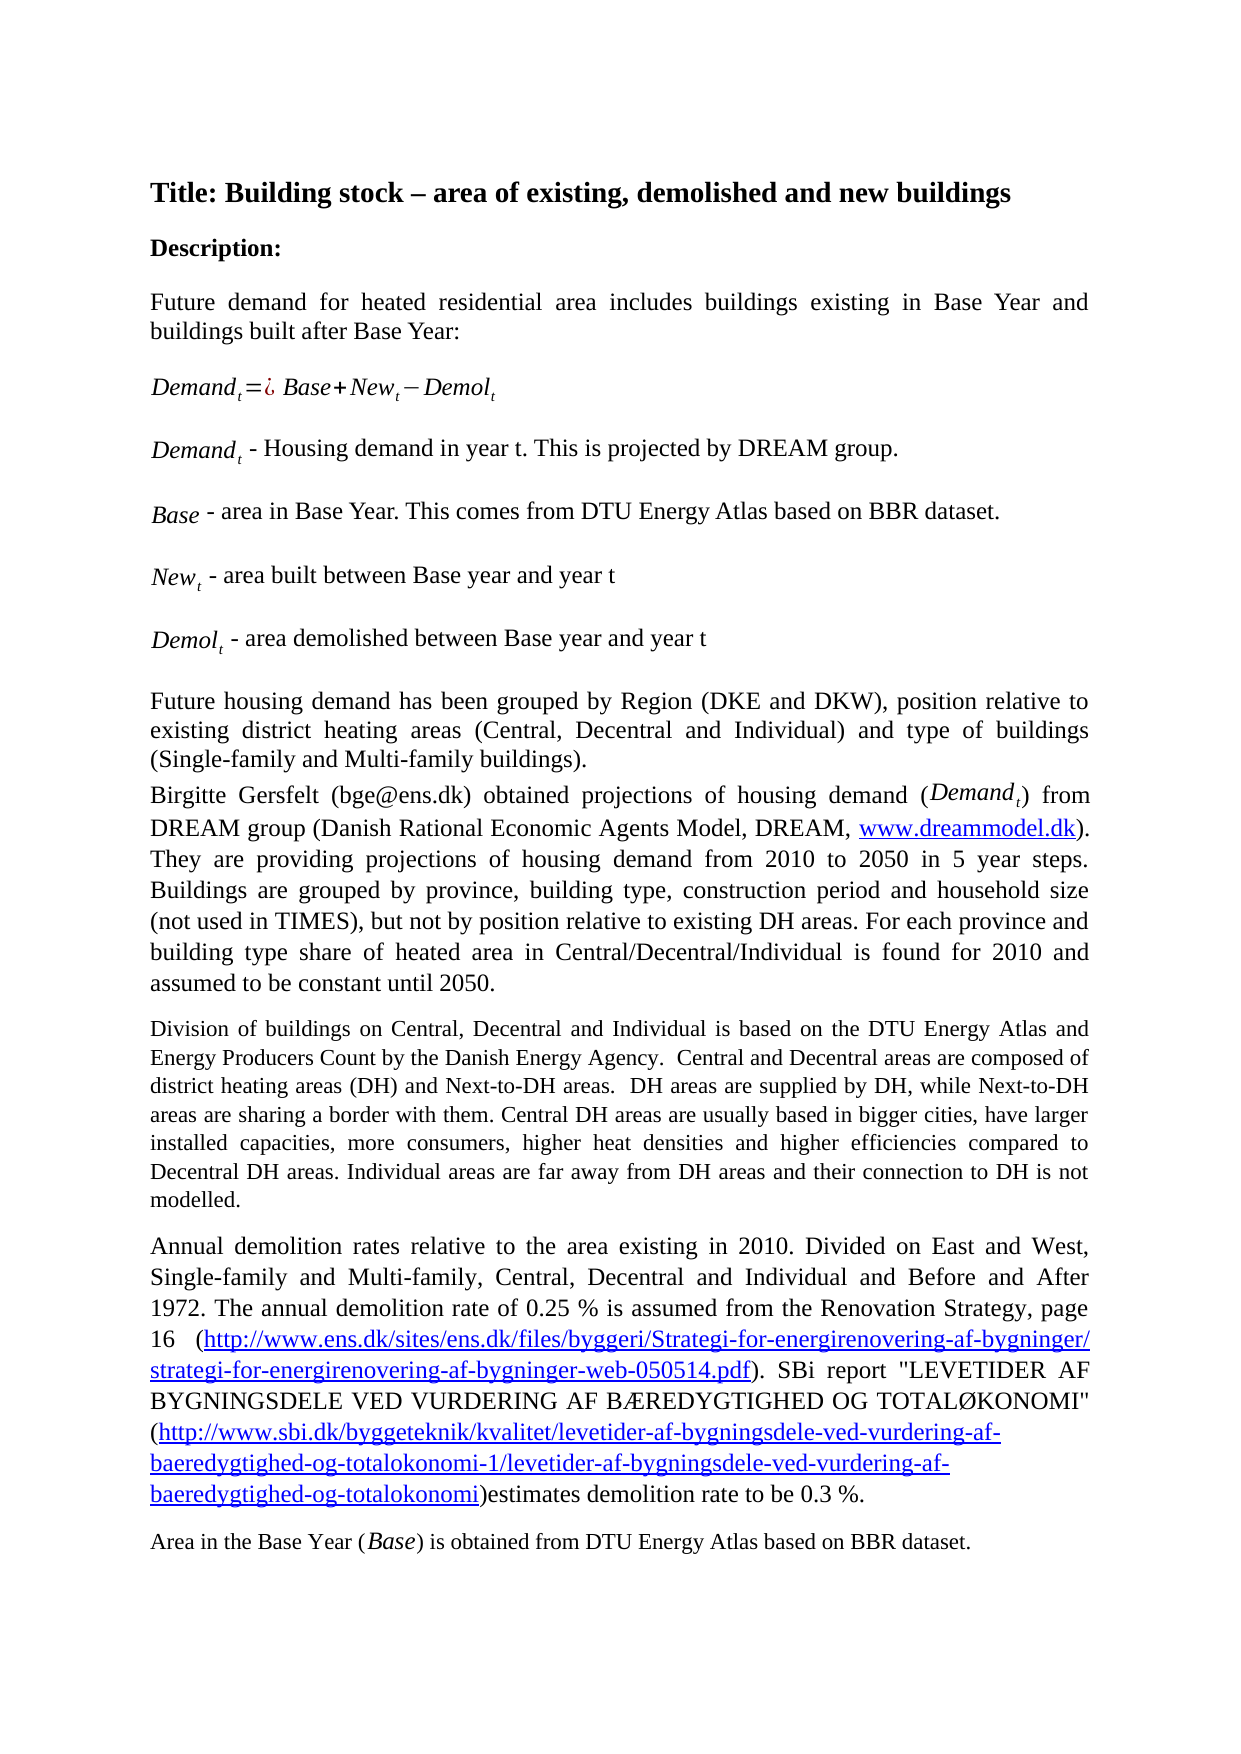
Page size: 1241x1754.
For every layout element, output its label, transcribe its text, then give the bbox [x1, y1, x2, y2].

subtitle - area built between Base year and year t [150, 560, 1090, 598]
subtitle Description: [150, 233, 1090, 262]
text Area in the Base Year () is obtained from DTU Energy Atlas based on BBR dataset. [150, 1527, 1090, 1555]
subtitle Future housing demand has been grouped by Region (DKE and DKW), position relative to existing district heating areas (Central, Decentral and Individual) and type of buildings (Single-family and Multi-family buildings). [150, 686, 1090, 773]
text Birgitte Gersfelt (bge@ens.dk) obtained projections of housing demand () from DREAM group (Danish Rational Economic Agents Model, DREAM, www.dreammodel.dk). They are providing projections of housing demand from 2010 to 2050 in 5 year steps. Buildings are grouped by province, building type, construction period and household size (not used in TIMES), but not by position relative to existing DH areas. For each province and building type share of heated area in Central/Decentral/Individual is found for 2010 and assumed to be constant until 2050. [150, 779, 1090, 997]
subtitle - area demolished between Base year and year t [150, 623, 1090, 661]
subtitle Future demand for heated residential area includes buildings existing in Base Year and buildings built after Base Year: [150, 287, 1090, 345]
text Division of buildings on Central, Decentral and Individual is based on the DTU Energy Atlas and Energy Producers Count by the Danish Energy Agency. Central and Decentral areas are composed of district heating areas (DH) and Next-to-DH areas. DH areas are supplied by DH, while Next-to-DH areas are sharing a border with them. Central DH areas are usually based in bigger cities, have larger installed capacities, more consumers, higher heat densities and higher efficiencies compared to Decentral DH areas. Individual areas are far away from DH areas and their connection to DH is not modelled. [150, 1016, 1090, 1212]
subtitle Title: Building stock – area of existing, demolished and new buildings [150, 175, 1090, 208]
subtitle - area in Base Year. This comes from DTU Energy Atlas based on BBR dataset. [150, 496, 1090, 535]
text Annual demolition rates relative to the area existing in 2010. Divided on East and West, Single-family and Multi-family, Central, Decentral and Individual and Before and After 1972. The annual demolition rate of 0.25 % is assumed from the Renovation Strategy, page 16 (http://www.ens.dk/sites/ens.dk/files/byggeri/Strategi-for-energirenovering-af-bygninger/strategi-for-energirenovering-af-bygninger-web-050514.pdf). SBi report "LEVETIDER AF BYGNINGSDELE VED VURDERING AF BÆREDYGTIGHED OG TOTALØKONOMI" (http://www.sbi.dk/byggeteknik/kvalitet/levetider-af-bygningsdele-ved-vurdering-af-baeredygtighed-og-totalokonomi-1/levetider-af-bygningsdele-ved-vurdering-af-baeredygtighed-og-totalokonomi)estimates demolition rate to be 0.3 %. [150, 1231, 1090, 1508]
subtitle - Housing demand in year t. This is projected by DREAM group. [150, 433, 1090, 471]
